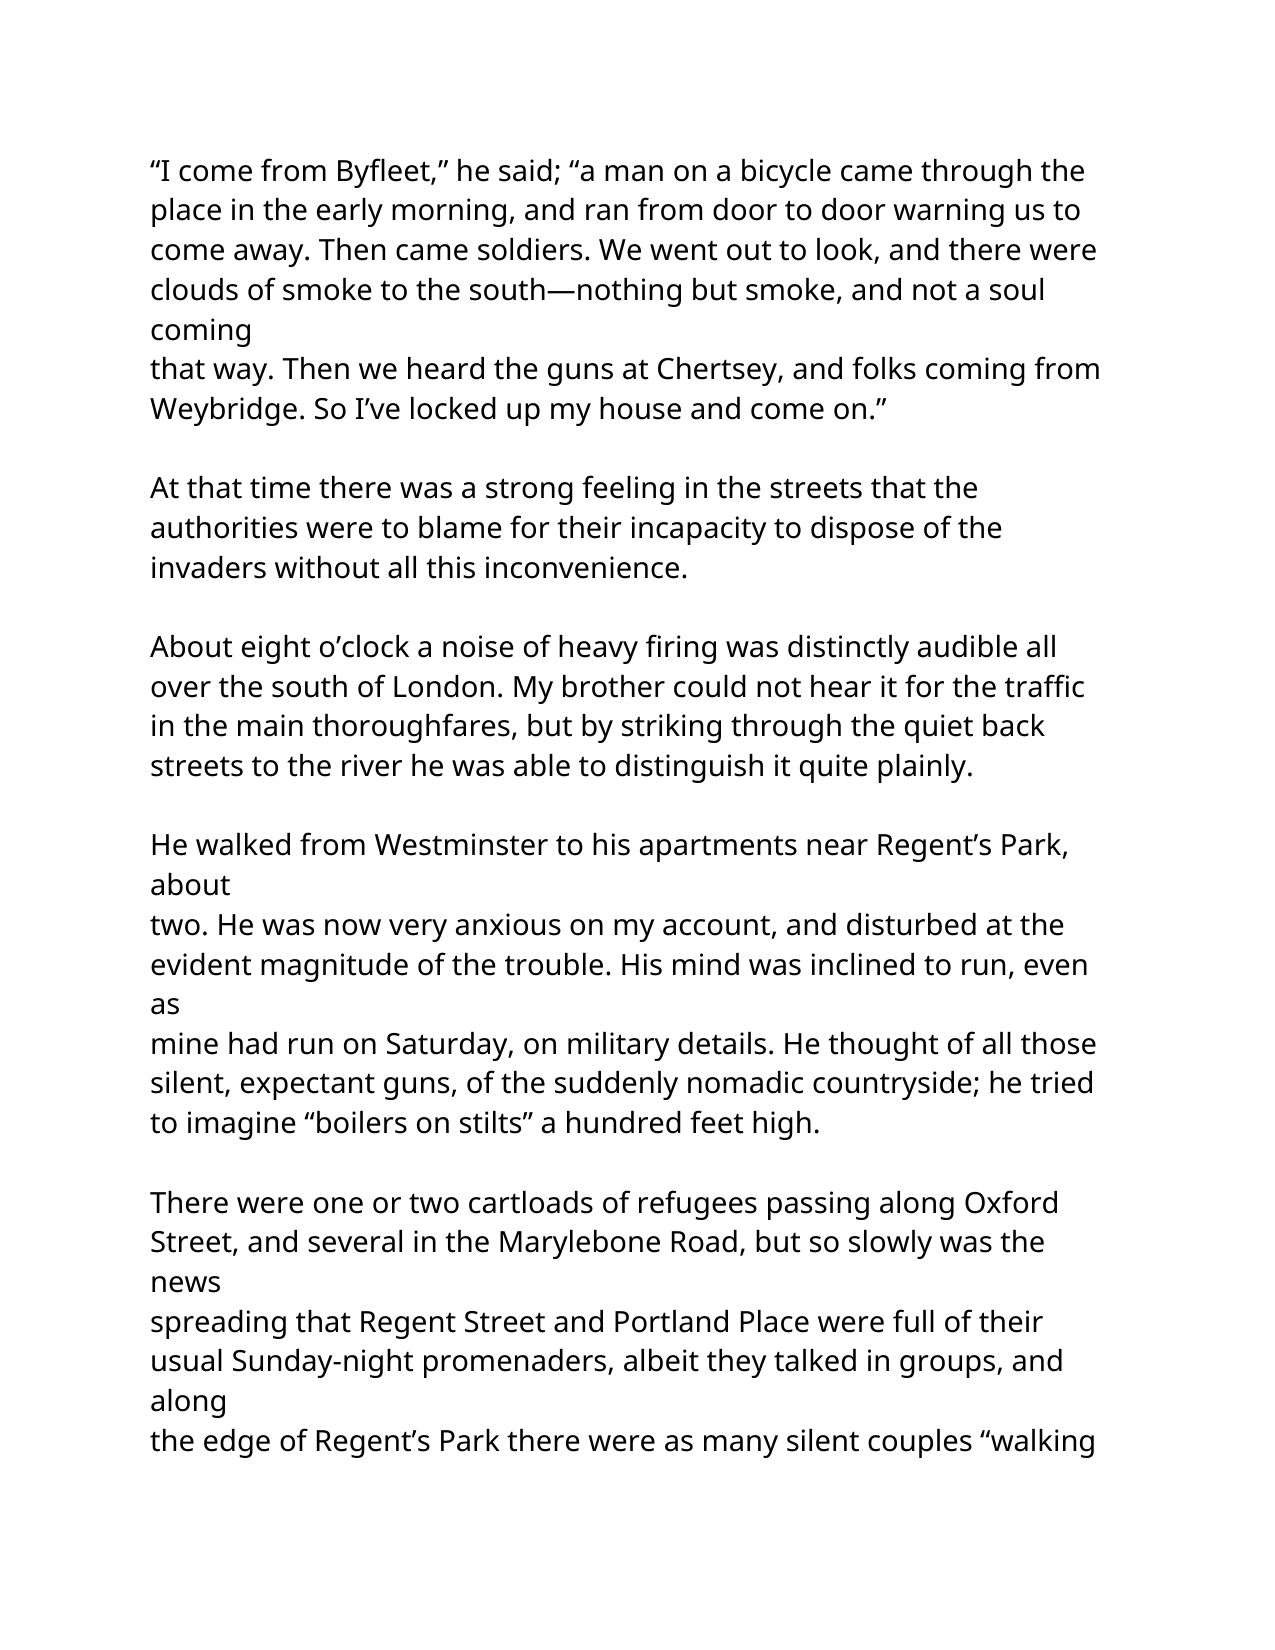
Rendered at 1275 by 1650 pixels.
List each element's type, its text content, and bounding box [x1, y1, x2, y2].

text There were one or two cartloads of refugees passing along Oxford [150, 1182, 1125, 1222]
text clouds of smoke to the south—nothing but smoke, and not a soul coming [150, 269, 1125, 348]
text to imagine “boilers on stilts” a hundred feet high. [150, 1102, 1125, 1142]
text the edge of Regent’s Park there were as many silent couples “walking [150, 1420, 1125, 1460]
text in the main thoroughfares, but by striking through the quiet back [150, 706, 1125, 745]
text silent, expectant guns, of the suddenly nomadic countryside; he tried [150, 1063, 1125, 1102]
text Street, and several in the Marylebone Road, but so slowly was the news [150, 1222, 1125, 1301]
text that way. Then we heard the guns at Chertsey, and folks coming from [150, 348, 1125, 388]
text At that time there was a strong feeling in the streets that the [150, 467, 1125, 507]
text invaders without all this inconvenience. [150, 547, 1125, 587]
text two. He was now very anxious on my account, and disturbed at the [150, 904, 1125, 944]
text mine had run on Saturday, on military details. He thought of all those [150, 1023, 1125, 1063]
text place in the early morning, and ran from door to door warning us to [150, 190, 1125, 229]
text streets to the river he was able to distinguish it quite plainly. [150, 745, 1125, 785]
text He walked from Westminster to his apartments near Regent’s Park, about [150, 825, 1125, 904]
text usual Sunday-night promenaders, albeit they talked in groups, and along [150, 1341, 1125, 1420]
text spreading that Regent Street and Portland Place were full of their [150, 1301, 1125, 1341]
text About eight o’clock a noise of heavy firing was distinctly audible all [150, 626, 1125, 666]
text “I come from Byfleet,” he said; “a man on a bicycle came through the [150, 150, 1125, 190]
text come away. Then came soldiers. We went out to look, and there were [150, 229, 1125, 269]
text over the south of London. My brother could not hear it for the traffic [150, 666, 1125, 706]
text authorities were to blame for their incapacity to dispose of the [150, 507, 1125, 547]
text evident magnitude of the trouble. His mind was inclined to run, even as [150, 944, 1125, 1023]
text Weybridge. So I’ve locked up my house and come on.” [150, 388, 1125, 428]
